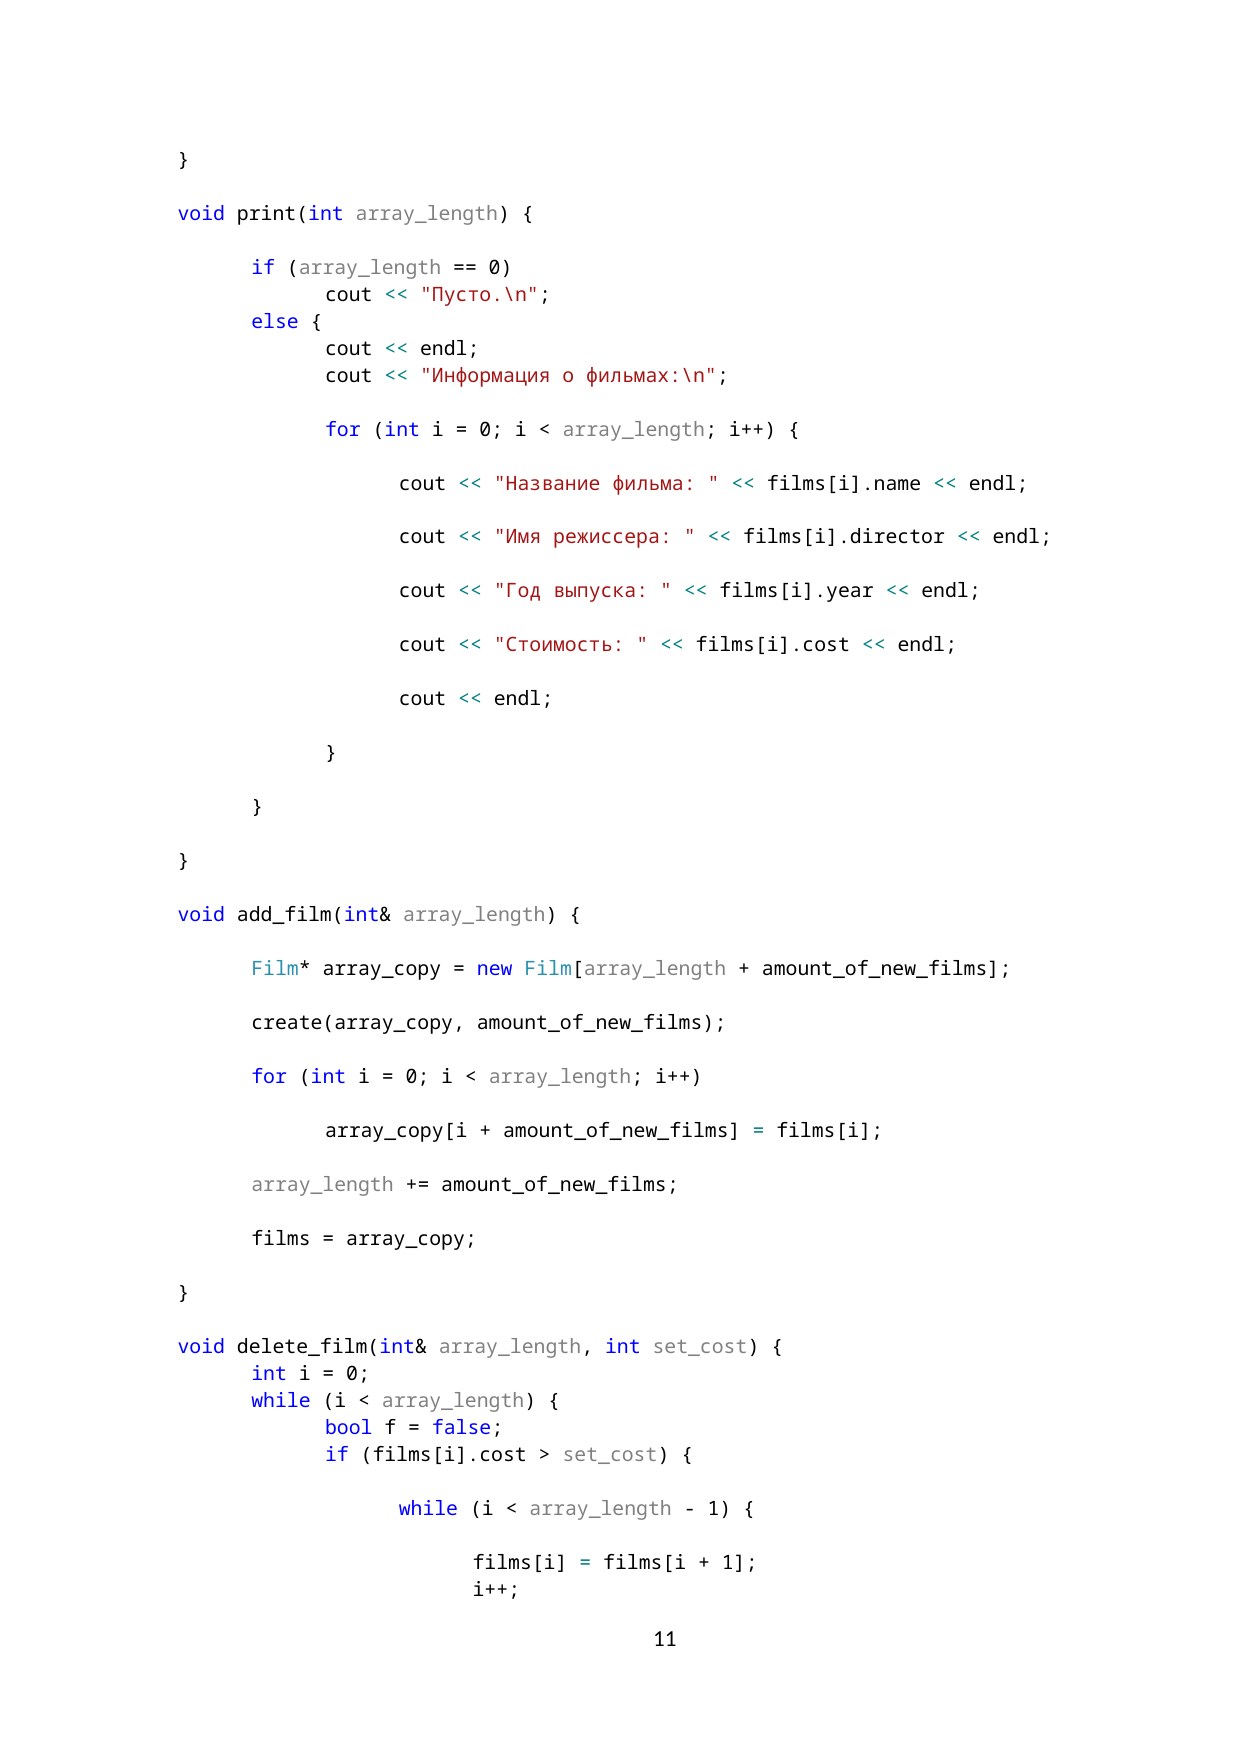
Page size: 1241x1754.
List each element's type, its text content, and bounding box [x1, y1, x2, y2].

text cout << "Пусто.\n"; [177, 280, 1152, 307]
text for (int i = 0; i < array_length; i++) { [177, 415, 1152, 442]
text for (int i = 0; i < array_length; i++) [177, 1062, 1152, 1089]
text array_length += amount_of_new_films; [177, 1170, 1152, 1197]
text bool f = false; [177, 1413, 1152, 1440]
text if (films[i].cost > set_cost) { [177, 1440, 1152, 1467]
text void add_film(int& array_length) { [177, 901, 1152, 927]
text cout << "Год выпуска: " << films[i].year << endl; [177, 577, 1152, 604]
text } [177, 847, 1152, 873]
text Film* array_copy = new Film[array_length + amount_of_new_films]; [177, 954, 1152, 981]
text } [177, 793, 1152, 819]
text if (array_length == 0) [177, 253, 1152, 280]
text while (i < array_length) { [177, 1386, 1152, 1413]
text cout << "Имя режиссера: " << films[i].director << endl; [177, 523, 1152, 550]
text cout << "Стоимость: " << films[i].cost << endl; [177, 631, 1152, 658]
text } [177, 739, 1152, 766]
text else { [177, 307, 1152, 334]
text void delete_film(int& array_length, int set_cost) { [177, 1332, 1152, 1359]
text create(array_copy, amount_of_new_films); [177, 1008, 1152, 1035]
text } [177, 145, 1152, 172]
text cout << "Название фильма: " << films[i].name << endl; [177, 469, 1152, 496]
text films[i] = films[i + 1]; [177, 1548, 1152, 1575]
text cout << endl; [177, 685, 1152, 712]
text while (i < array_length - 1) { [177, 1494, 1152, 1521]
text cout << endl; [177, 334, 1152, 361]
text cout << "Информация о фильмах:\n"; [177, 361, 1152, 388]
text films = array_copy; [177, 1224, 1152, 1251]
text } [177, 1278, 1152, 1305]
text void print(int array_length) { [177, 199, 1152, 226]
text i++; [177, 1575, 1152, 1602]
text int i = 0; [177, 1359, 1152, 1386]
text array_copy[i + amount_of_new_films] = films[i]; [177, 1116, 1152, 1143]
